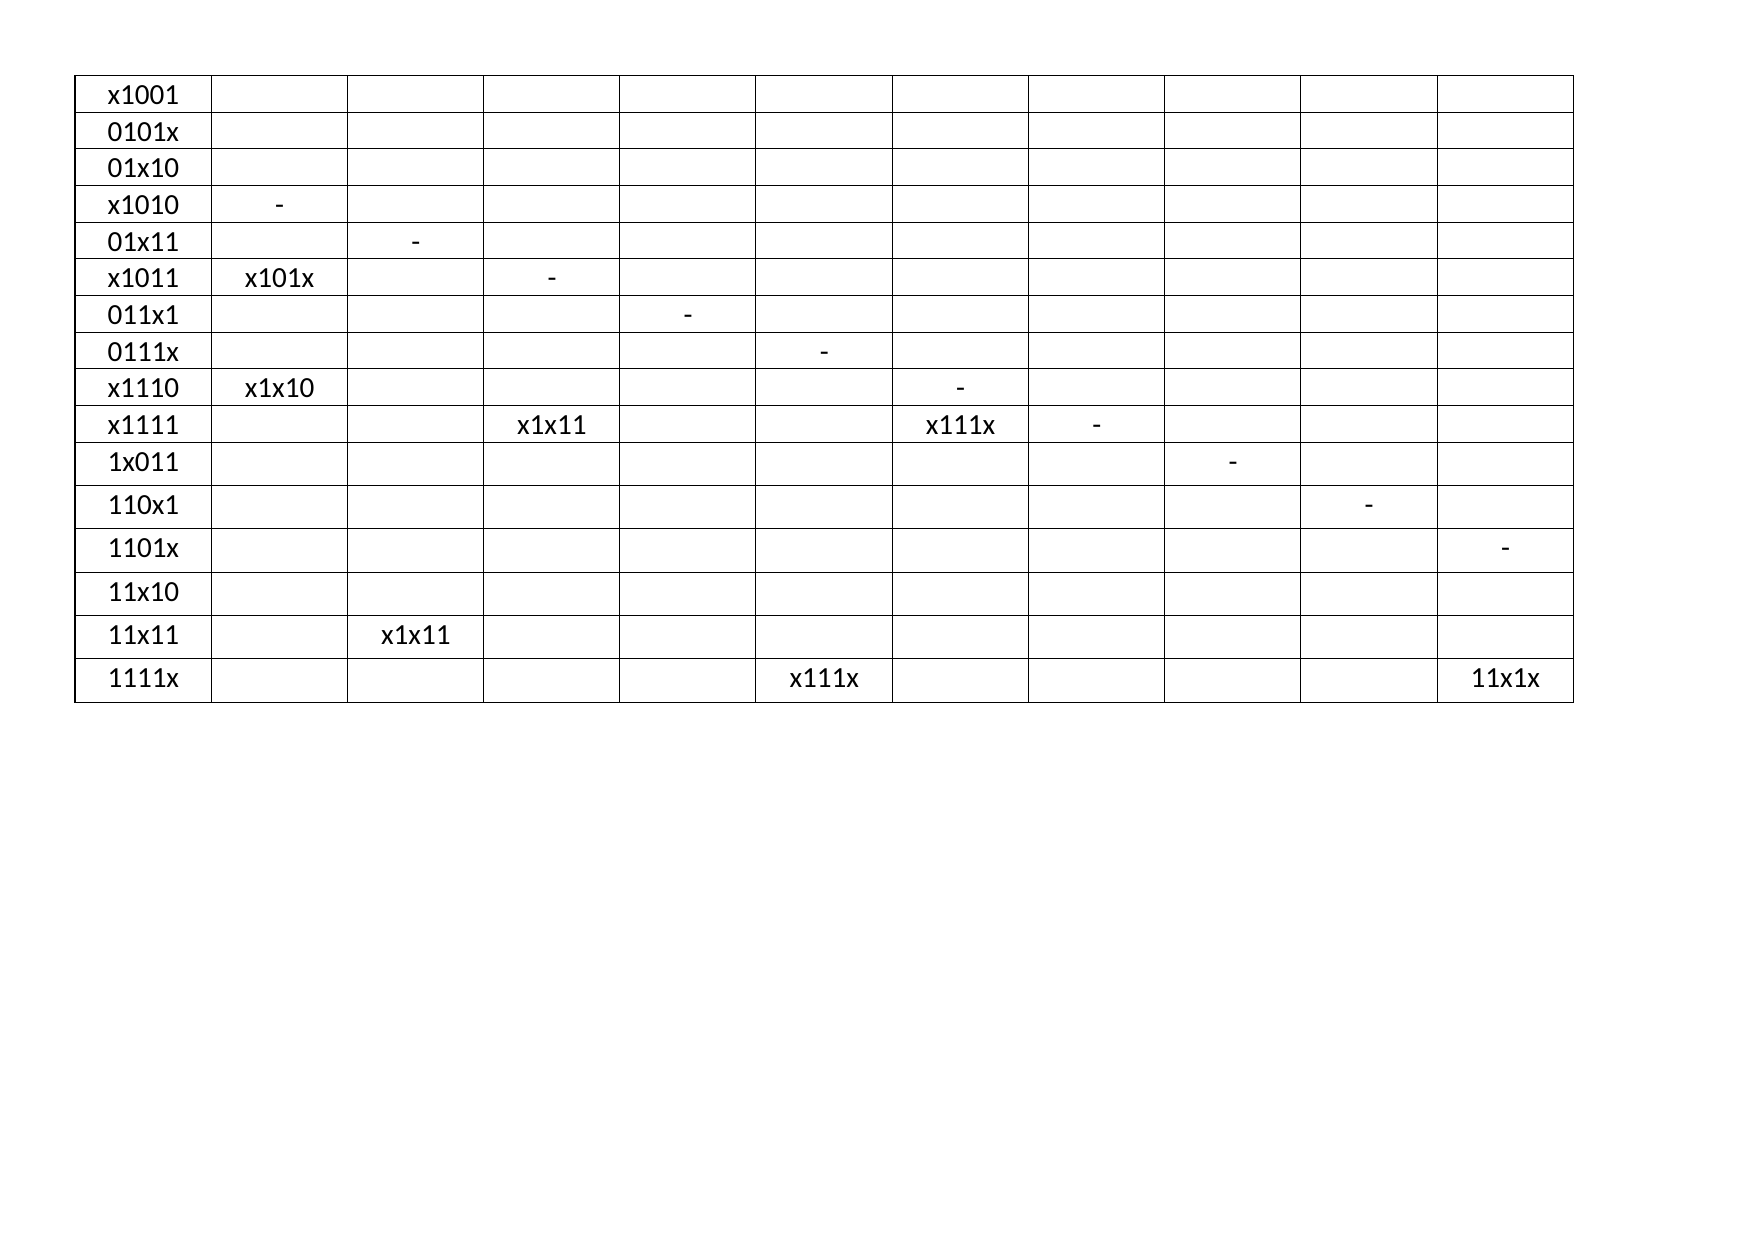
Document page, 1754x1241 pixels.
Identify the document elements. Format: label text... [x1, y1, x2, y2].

table_cell [1165, 76, 1300, 112]
table_cell x1x11 [348, 616, 483, 658]
table_cell [484, 616, 619, 658]
table_cell [348, 659, 483, 702]
table_cell [212, 486, 347, 528]
table_cell 110x1 [76, 486, 211, 528]
table_cell 01x11 [76, 223, 211, 258]
table_cell x1011 [76, 259, 211, 295]
table_cell [484, 573, 619, 615]
table_cell [484, 659, 619, 702]
table_cell x1010 [76, 186, 211, 222]
table_cell [620, 186, 755, 222]
table_cell x111x [756, 659, 892, 702]
table_cell [1301, 443, 1437, 485]
table_cell [212, 616, 347, 658]
table_cell [1438, 486, 1573, 528]
table_cell [484, 529, 619, 572]
table_cell - [1438, 529, 1573, 572]
table_cell [620, 486, 755, 528]
table_cell [1165, 223, 1300, 258]
table_cell [1165, 333, 1300, 368]
table_cell [348, 259, 483, 295]
table_cell [620, 76, 755, 112]
table_cell [1029, 529, 1164, 572]
table_cell [1438, 406, 1573, 442]
table_cell [756, 186, 892, 222]
table_cell [1165, 659, 1300, 702]
table_cell [1301, 186, 1437, 222]
table_cell [212, 443, 347, 485]
table_cell [484, 76, 619, 112]
table_cell [1301, 76, 1437, 112]
table_cell [1438, 76, 1573, 112]
table_cell [1438, 573, 1573, 615]
table_cell [212, 223, 347, 258]
table_cell [620, 223, 755, 258]
table_cell [1029, 259, 1164, 295]
table_cell [1438, 333, 1573, 368]
table_cell x1x10 [212, 369, 347, 405]
table_cell - [1165, 443, 1300, 485]
table_cell [1301, 149, 1437, 185]
table_cell [893, 76, 1028, 112]
table_cell [756, 223, 892, 258]
table_cell [212, 333, 347, 368]
table_cell [620, 113, 755, 148]
table_cell [893, 573, 1028, 615]
table_cell [620, 149, 755, 185]
table_cell - [348, 223, 483, 258]
table_cell [1165, 113, 1300, 148]
table_cell [212, 659, 347, 702]
table_cell [484, 186, 619, 222]
table_cell [893, 529, 1028, 572]
table_cell - [756, 333, 892, 368]
table_cell [1029, 76, 1164, 112]
table_cell [756, 573, 892, 615]
table_cell [1301, 616, 1437, 658]
table_cell [1029, 659, 1164, 702]
table_cell [620, 333, 755, 368]
table_cell [212, 149, 347, 185]
table_cell [1165, 259, 1300, 295]
table_cell [348, 406, 483, 442]
table_cell - [1029, 406, 1164, 442]
table_cell [1438, 296, 1573, 332]
table_cell 11x10 [76, 573, 211, 615]
table_cell [756, 406, 892, 442]
table_cell [620, 443, 755, 485]
table_cell [893, 259, 1028, 295]
table_cell [893, 113, 1028, 148]
table_cell [756, 443, 892, 485]
table_cell [348, 76, 483, 112]
table_cell [620, 369, 755, 405]
table_cell [1301, 369, 1437, 405]
table_cell [1165, 486, 1300, 528]
table_cell x1x11 [484, 406, 619, 442]
table_cell [348, 149, 483, 185]
table_cell [348, 573, 483, 615]
table_cell [1029, 486, 1164, 528]
table_cell x101x [212, 259, 347, 295]
table_cell [1301, 223, 1437, 258]
table_cell [893, 486, 1028, 528]
table_cell [1029, 296, 1164, 332]
table_cell - [484, 259, 619, 295]
table_cell [756, 616, 892, 658]
table_cell [348, 296, 483, 332]
table_cell [620, 659, 755, 702]
table_cell [1165, 186, 1300, 222]
table_cell 1x011 [76, 443, 211, 485]
table_cell [212, 76, 347, 112]
table_cell [212, 529, 347, 572]
table_cell [212, 406, 347, 442]
table_cell [1165, 616, 1300, 658]
table_cell [1029, 186, 1164, 222]
table_cell [756, 149, 892, 185]
table_cell [1438, 616, 1573, 658]
table_cell 011x1 [76, 296, 211, 332]
table_cell [893, 149, 1028, 185]
table_cell [893, 616, 1028, 658]
table_cell 0111x [76, 333, 211, 368]
table_cell [893, 333, 1028, 368]
table_cell x1110 [76, 369, 211, 405]
table_cell [893, 296, 1028, 332]
table_cell [893, 443, 1028, 485]
table_cell [620, 573, 755, 615]
table_cell [1438, 259, 1573, 295]
table_cell [484, 296, 619, 332]
table_cell [1165, 369, 1300, 405]
table_cell [1438, 443, 1573, 485]
table_cell [1301, 406, 1437, 442]
table_cell [756, 486, 892, 528]
table_cell [484, 149, 619, 185]
table_cell [1029, 573, 1164, 615]
table_cell [484, 369, 619, 405]
table_cell [484, 223, 619, 258]
table_cell [1029, 443, 1164, 485]
table_cell - [893, 369, 1028, 405]
table_cell [1029, 113, 1164, 148]
table_cell [484, 486, 619, 528]
table_cell x111x [893, 406, 1028, 442]
table_cell [1029, 616, 1164, 658]
table_cell [1301, 333, 1437, 368]
table_cell [756, 529, 892, 572]
table_cell [484, 443, 619, 485]
table_cell [348, 186, 483, 222]
table_cell - [620, 296, 755, 332]
table_cell [348, 486, 483, 528]
table_cell [1029, 149, 1164, 185]
table_cell [212, 573, 347, 615]
table_cell [756, 76, 892, 112]
table_cell - [1301, 486, 1437, 528]
table_cell [756, 369, 892, 405]
table_cell [893, 659, 1028, 702]
table_cell [756, 259, 892, 295]
table_cell 1101x [76, 529, 211, 572]
table_cell [1165, 296, 1300, 332]
table_cell - [212, 186, 347, 222]
table_cell x1001 [76, 76, 211, 112]
table_cell [212, 113, 347, 148]
table_cell [756, 296, 892, 332]
table_cell 0101x [76, 113, 211, 148]
table_cell [1301, 296, 1437, 332]
table_cell [484, 333, 619, 368]
table_cell [620, 406, 755, 442]
table_cell [1165, 573, 1300, 615]
table_cell [348, 369, 483, 405]
table_cell [1029, 223, 1164, 258]
table_cell [1301, 259, 1437, 295]
table_cell [893, 223, 1028, 258]
table_cell 11x11 [76, 616, 211, 658]
table_cell [348, 529, 483, 572]
table_cell [212, 296, 347, 332]
table_cell [1165, 406, 1300, 442]
table_cell [484, 113, 619, 148]
table_cell x1111 [76, 406, 211, 442]
table_cell [620, 259, 755, 295]
table_cell [1029, 333, 1164, 368]
table_cell [1301, 113, 1437, 148]
table_cell [1438, 186, 1573, 222]
table_cell [348, 443, 483, 485]
table_cell [620, 616, 755, 658]
table_cell [348, 113, 483, 148]
table_cell [1438, 369, 1573, 405]
table_cell 11x1x [1438, 659, 1573, 702]
table_cell [348, 333, 483, 368]
table_cell [1438, 149, 1573, 185]
table_cell [893, 186, 1028, 222]
table_cell [1301, 659, 1437, 702]
table_cell [1165, 149, 1300, 185]
table_cell [1438, 223, 1573, 258]
table_cell 1111x [76, 659, 211, 702]
table_cell [1301, 573, 1437, 615]
table_cell 01x10 [76, 149, 211, 185]
table_cell [1438, 113, 1573, 148]
table_cell [756, 113, 892, 148]
table_cell [1029, 369, 1164, 405]
table_cell [620, 529, 755, 572]
table_cell [1165, 529, 1300, 572]
table_cell [1301, 529, 1437, 572]
